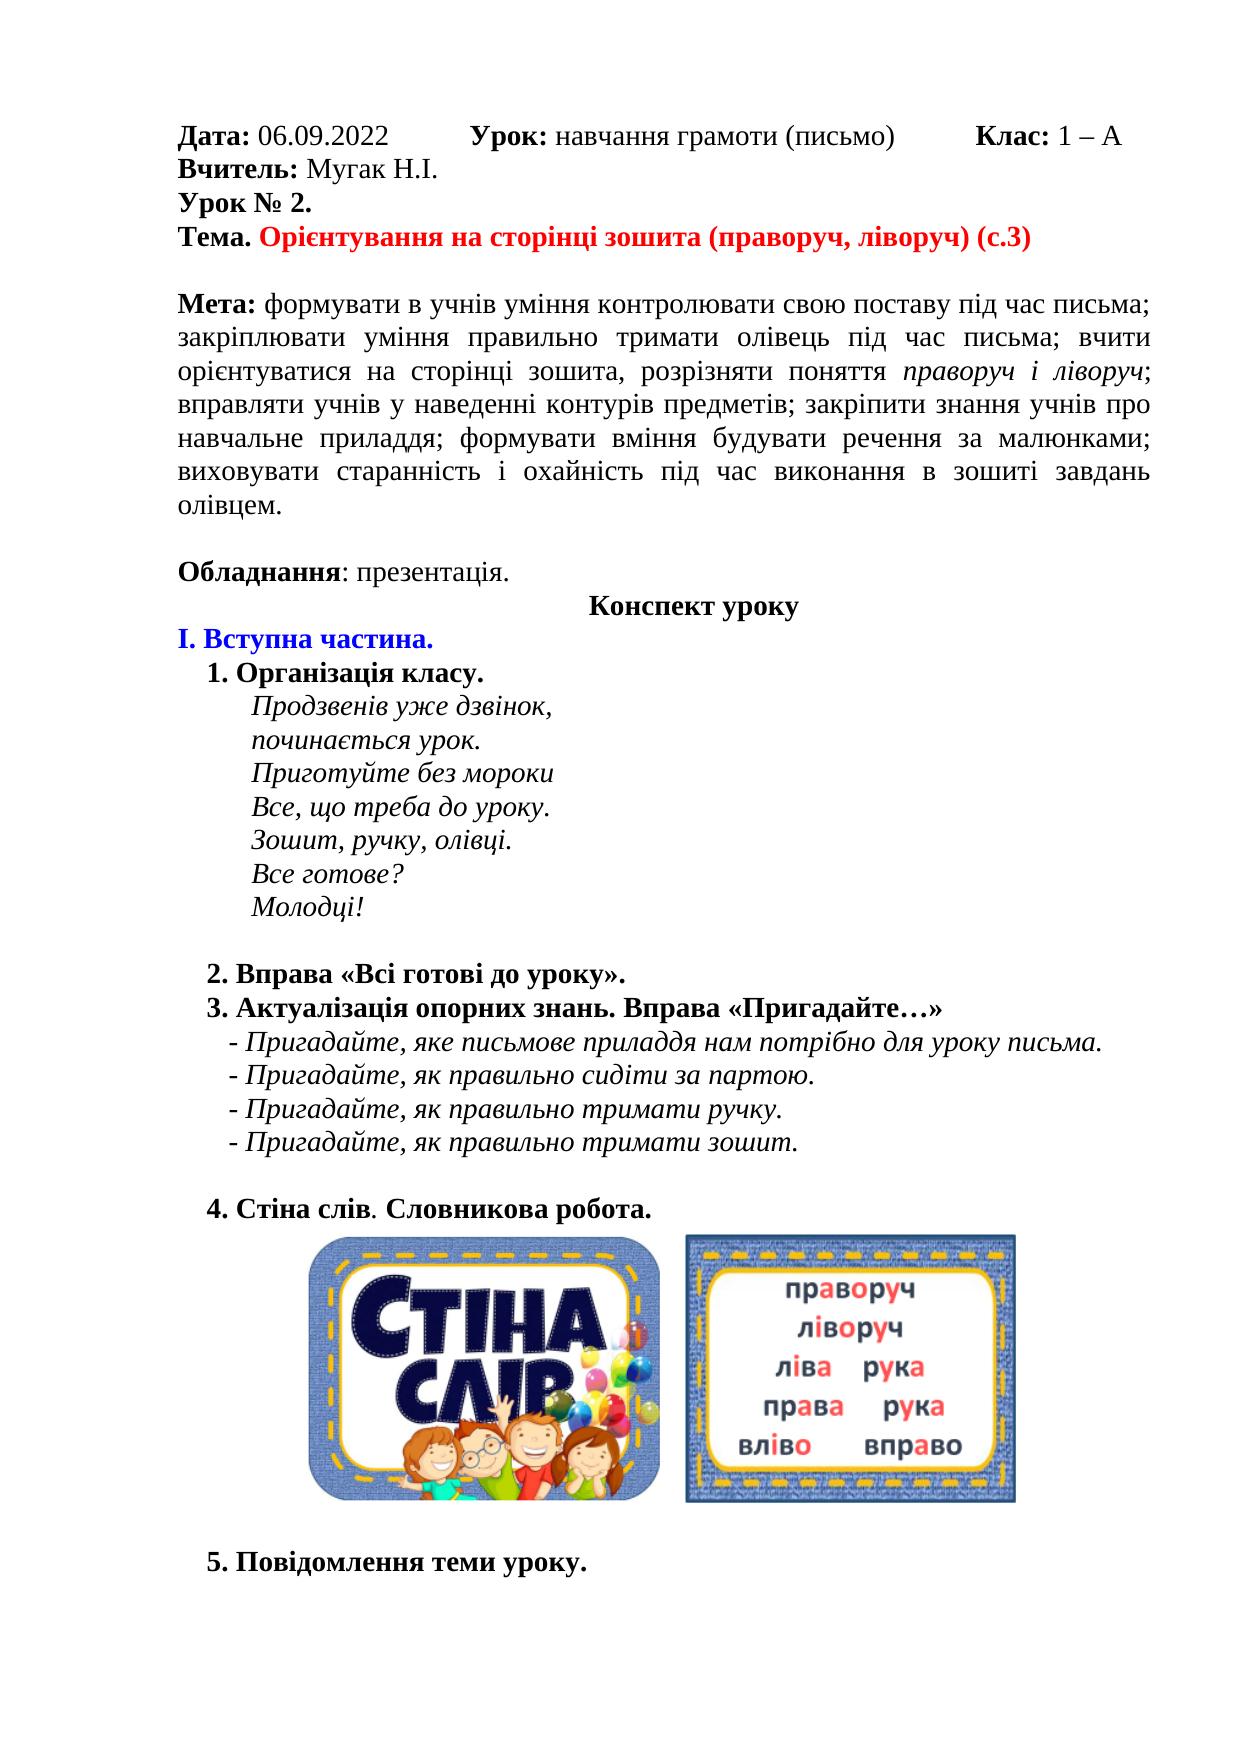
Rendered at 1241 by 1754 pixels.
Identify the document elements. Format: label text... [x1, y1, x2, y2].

text 4. Стіна слів. Словникова робота. [177, 1191, 1152, 1225]
text 3. Актуалізація опорних знань. Вправа «Пригадайте…» [177, 990, 1152, 1024]
text Урок № 2. [177, 185, 1152, 219]
text Приготуйте без мороки [177, 755, 1152, 789]
text Молодці! [177, 889, 1152, 923]
text 5. Повідомлення теми уроку. [177, 1544, 1152, 1578]
text Дата: 06.09.2022 Урок: навчання грамоти (письмо) Клас: 1 – А [177, 118, 1152, 152]
text 2. Вправа «Всі готові до уроку». [177, 957, 1152, 990]
text Обладнання: презентація. [177, 554, 1152, 588]
text Зошит, ручку, олівці. [177, 822, 1152, 856]
text - Пригадайте, як правильно сидіти за партою. [177, 1057, 1152, 1091]
text Все готове? [177, 856, 1152, 889]
text Все, що треба до уроку. [177, 789, 1152, 822]
text Тема. Орієнтування на сторінці зошита (праворуч, ліворуч) (с.3) [177, 219, 1152, 252]
text Конспект уроку [177, 588, 1152, 621]
picture [303, 1225, 1025, 1511]
text 1. Організація класу. [177, 655, 1152, 688]
text - Пригадайте, як правильно тримати зошит. [177, 1124, 1152, 1158]
text починається урок. [177, 722, 1152, 755]
text Мета: формувати в учнів уміння контролювати свою поставу під час письма; закріплювати уміння правильно тримати олівець під час письма; вчити орієнтуватися на сторінці зошита, розрізняти поняття праворуч і ліворуч; вправляти учнів у наведенні контурів предметів; закріпити знання учнів про навчальне приладдя; формувати вміння будувати речення за малюнками; виховувати старанність і охайність під час виконання в зошиті завдань олівцем. [177, 286, 1152, 521]
text - Пригадайте, яке письмове приладдя нам потрібно для уроку письма. [177, 1024, 1152, 1057]
text І. Вступна частина. [177, 621, 1152, 655]
text Продзвенів уже дзвінок, [177, 688, 1152, 722]
text - Пригадайте, як правильно тримати ручку. [177, 1091, 1152, 1124]
text Вчитель: Мугак Н.І. [177, 152, 1152, 185]
